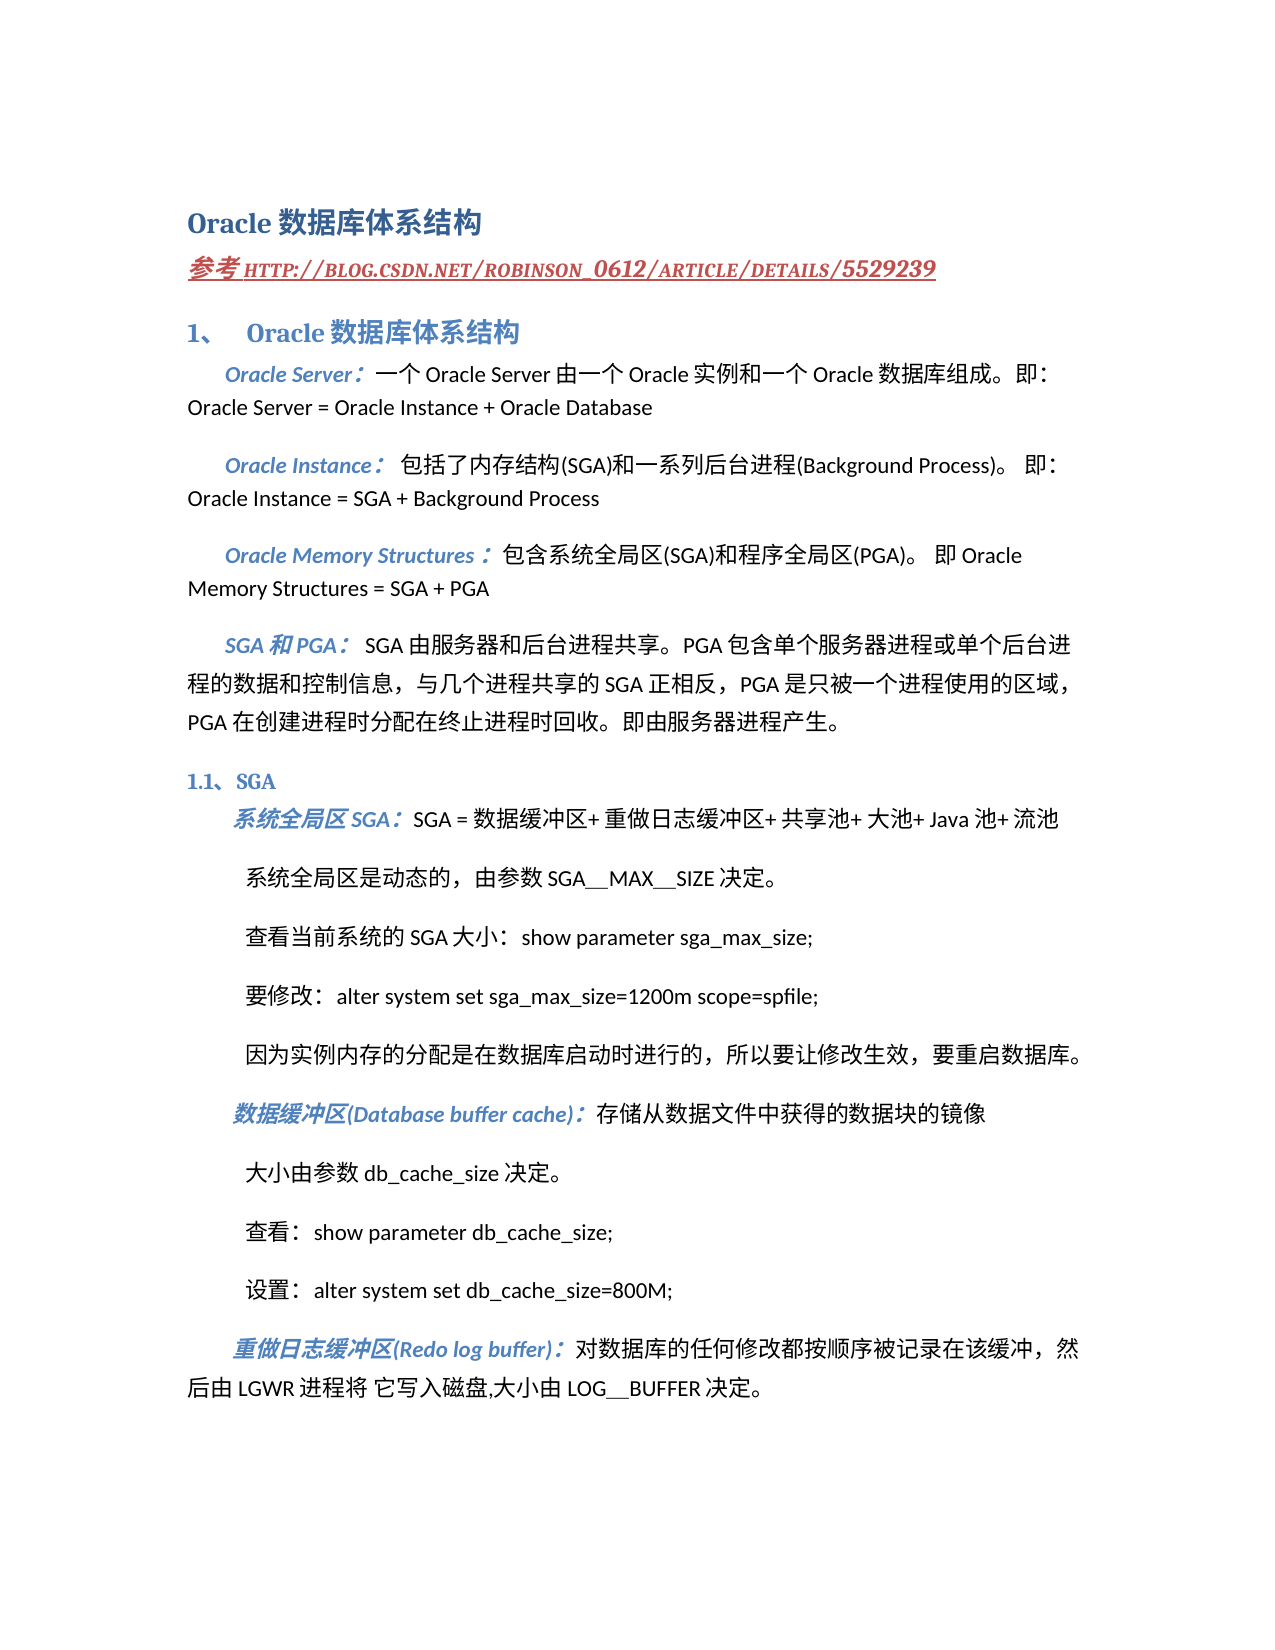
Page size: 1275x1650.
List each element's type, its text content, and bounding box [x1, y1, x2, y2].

text 查看：show parameter db_cache_size; [187, 1213, 1087, 1247]
text 数据缓冲区(Database buffer cache)：存储从数据文件中获得的数据块的镜像 [187, 1096, 1087, 1129]
text 系统全局区SGA：SGA = 数据缓冲区+ 重做日志缓冲区+ 共享池+ 大池+ Java 池+ 流池 [187, 801, 1087, 834]
text 大小由参数db_cache_size 决定。 [187, 1154, 1087, 1188]
subtitle 1.1、SGA [187, 763, 1087, 796]
text 系统全局区是动态的，由参数SGA＿MAX＿SIZE决定。 [187, 860, 1087, 893]
text SGA和PGA： SGA由服务器和后台进程共享。PGA包含单个服务器进程或单个后台进程的数据和控制信息，与几个进程共享的SGA 正相反，PGA是只被一个进程使用的区域，PGA 在创建进程时分配在终止进程时回收。即由服务器进程产生。 [187, 627, 1087, 737]
text Oracle Memory Structures ：包含系统全局区(SGA)和程序全局区(PGA)。 即Oracle Memory Structures = SGA + PGA [187, 537, 1087, 602]
text 设置：alter system set db_cache_size=800M; [187, 1272, 1087, 1306]
text 要修改：alter system set sga_max_size=1200m scope=spfile; [187, 978, 1087, 1011]
subtitle 参考http://blog.csdn.net/robinson_0612/article/details/5529239 [187, 248, 1087, 285]
text Oracle Server：一个Oracle Server由一个Oracle实例和一个Oracle数据库组成。即：Oracle Server = Oracle Instance + Oracle Database [187, 356, 1087, 422]
subtitle Oracle数据库体系结构 [187, 311, 1087, 350]
text 重做日志缓冲区(Redo log buffer)：对数据库的任何修改都按顺序被记录在该缓冲，然后由LGWR进程将 它写入磁盘,大小由LOG＿BUFFER决定。 [187, 1331, 1087, 1403]
text 查看当前系统的SGA大小：show parameter sga_max_size; [187, 919, 1087, 952]
text 因为实例内存的分配是在数据库启动时进行的，所以要让修改生效，要重启数据库。 [187, 1037, 1087, 1070]
text Oracle Instance： 包括了内存结构(SGA)和一系列后台进程(Background Process)。 即：Oracle Instance = SGA + Background Process [187, 447, 1087, 512]
subtitle Oracle数据库体系结构 [187, 200, 1087, 242]
